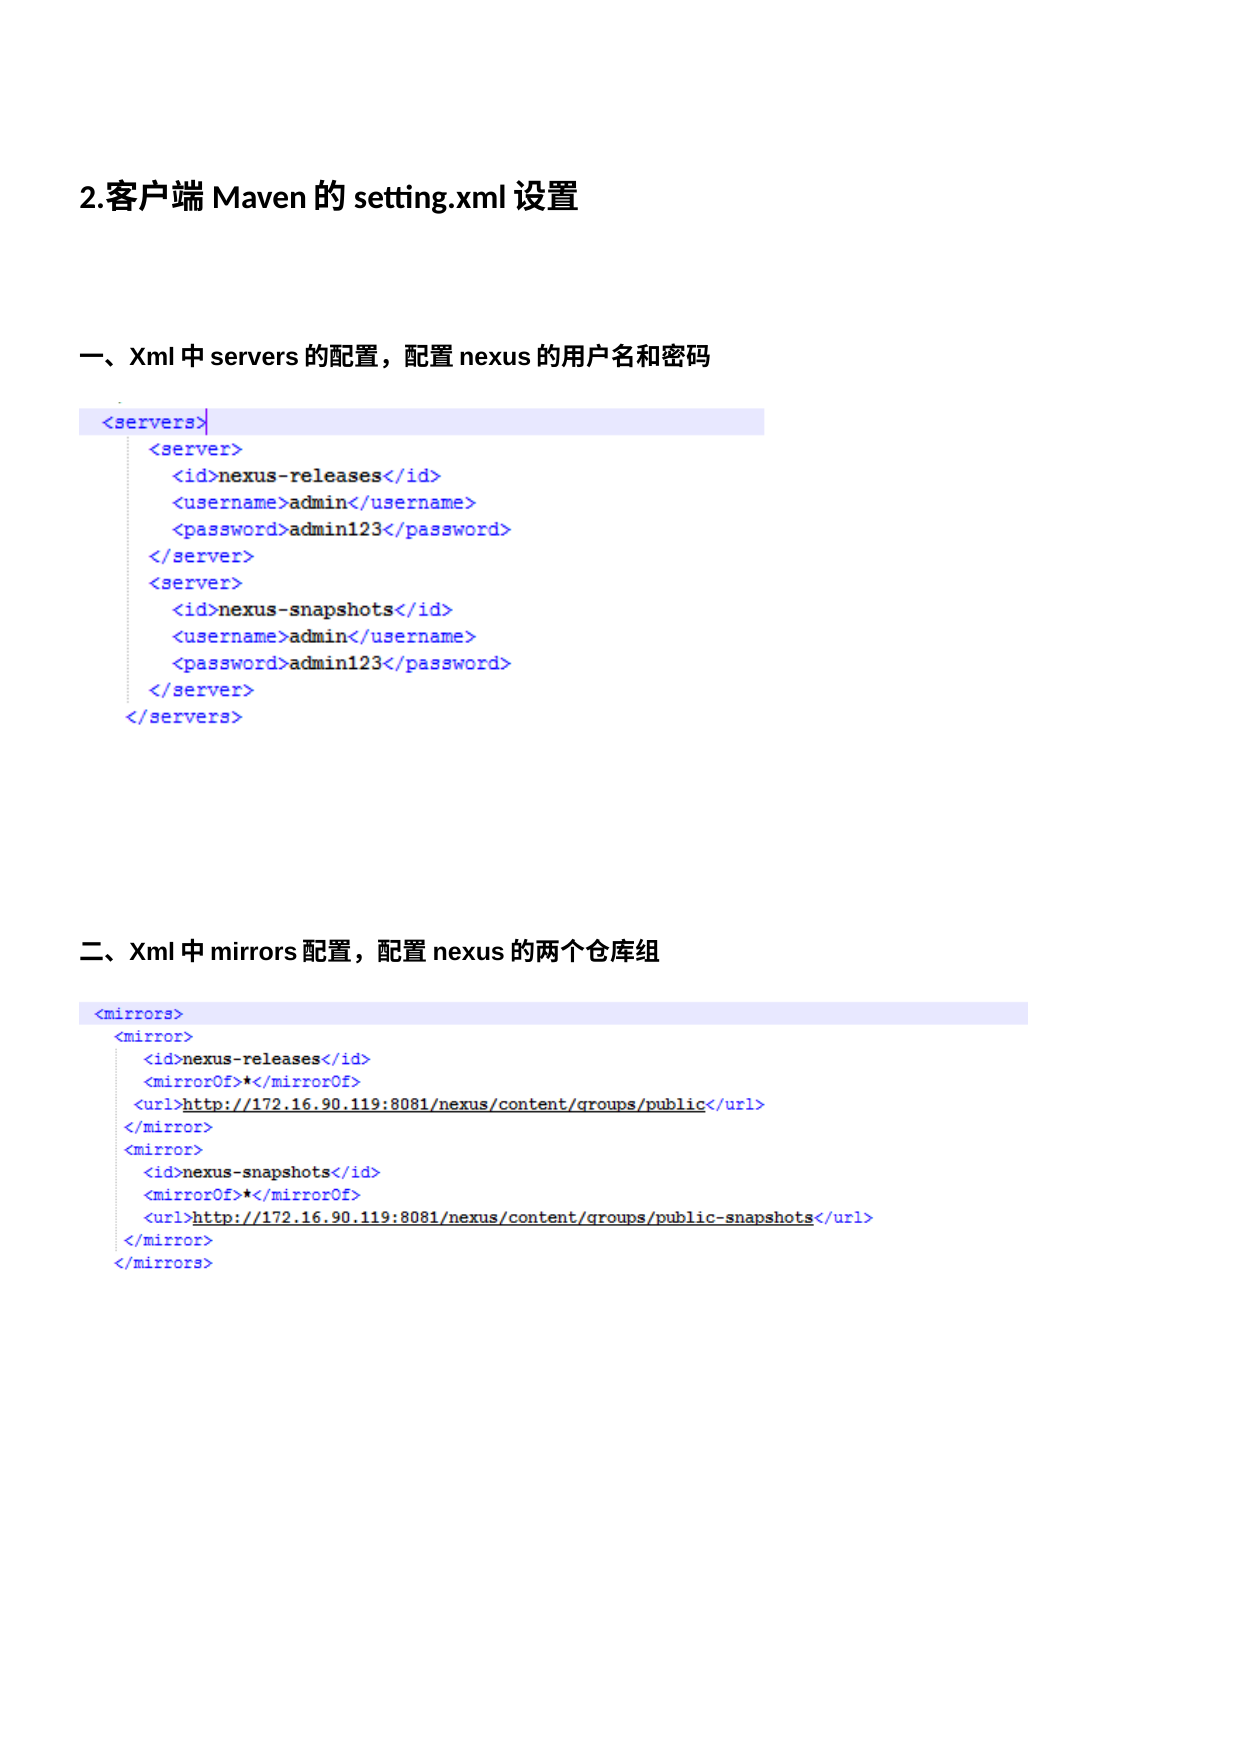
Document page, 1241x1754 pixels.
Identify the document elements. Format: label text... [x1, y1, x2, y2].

subtitle Xml中servers的配置，配置nexus的用户名和密码 [79, 322, 1053, 387]
subtitle 客户端Maven的setting.xml设置 [79, 162, 1053, 227]
picture [79, 998, 1028, 1298]
subtitle Xml中mirrors配置，配置nexus的两个仓库组 [79, 917, 1053, 982]
picture [79, 402, 765, 750]
